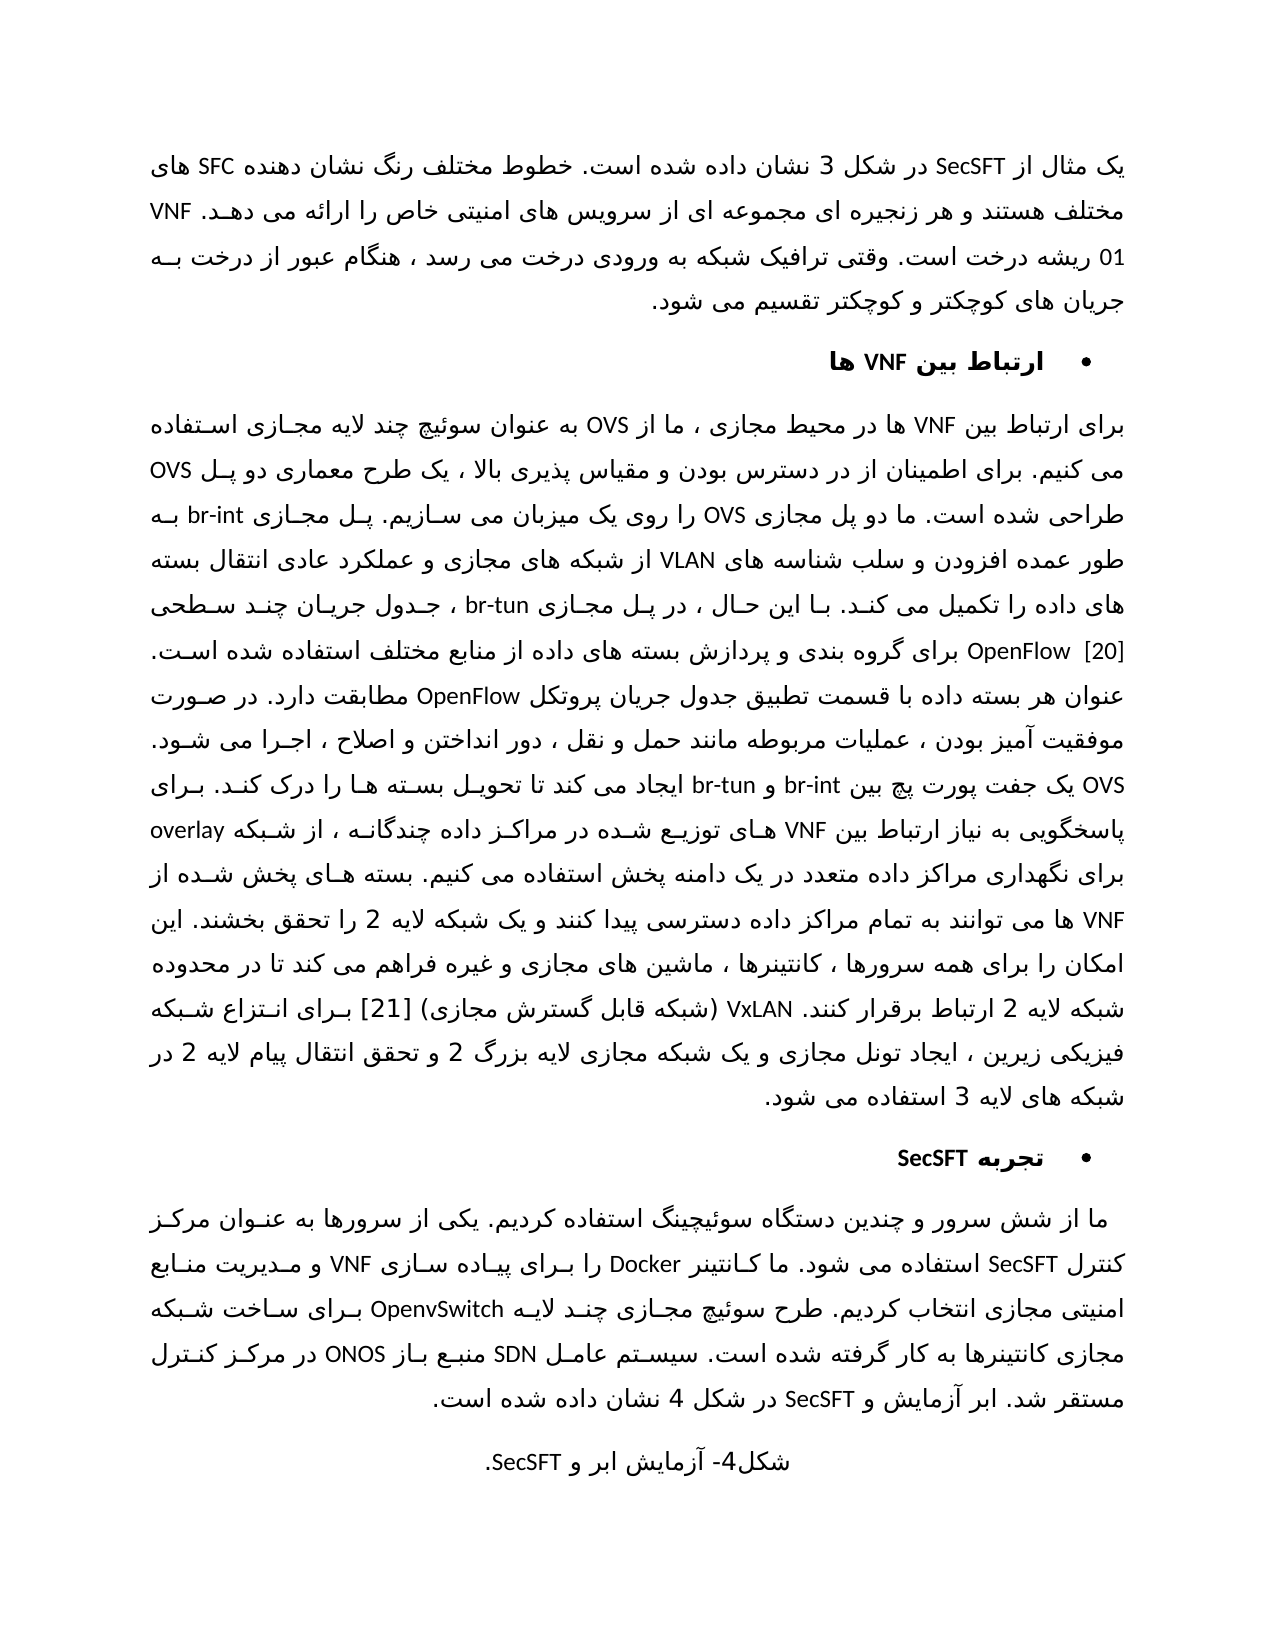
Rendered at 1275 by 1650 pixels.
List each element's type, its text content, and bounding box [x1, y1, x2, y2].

list ارتباط بین VNF ها [150, 346, 1082, 377]
list تجربه SecSFT [150, 1142, 1082, 1173]
text شکل4- آزمایش ابر و SecSFT. [150, 1446, 1125, 1477]
text یک مثال از SecSFT در شکل 3 نشان داده شده است. خطوط مختلف رنگ نشان دهنده SFC های مختلف هستند و هر زنجیره ای مجموعه ای از سرویس های امنیتی خاص را ارائه می دهد. VNF 01 ریشه درخت است. وقتی ترافیک شبکه به ورودی درخت می رسد ، هنگام عبور از درخت به جریان های کوچکتر و کوچکتر تقسیم می شود. [150, 150, 1125, 315]
text ما از شش سرور و چندین دستگاه سوئیچینگ استفاده کردیم. یکی از سرورها به عنوان مرکز کنترل SecSFT استفاده می شود. ما کانتینر Docker را برای پیاده سازی VNF و مدیریت منابع امنیتی مجازی انتخاب کردیم. طرح سوئیچ مجازی چند لایه OpenvSwitch برای ساخت شبکه مجازی کانتینرها به کار گرفته شده است. سیستم عامل SDN منبع باز ONOS در مرکز کنترل مستقر شد. ابر آزمایش و SecSFT در شکل 4 نشان داده شده است. [150, 1204, 1125, 1414]
